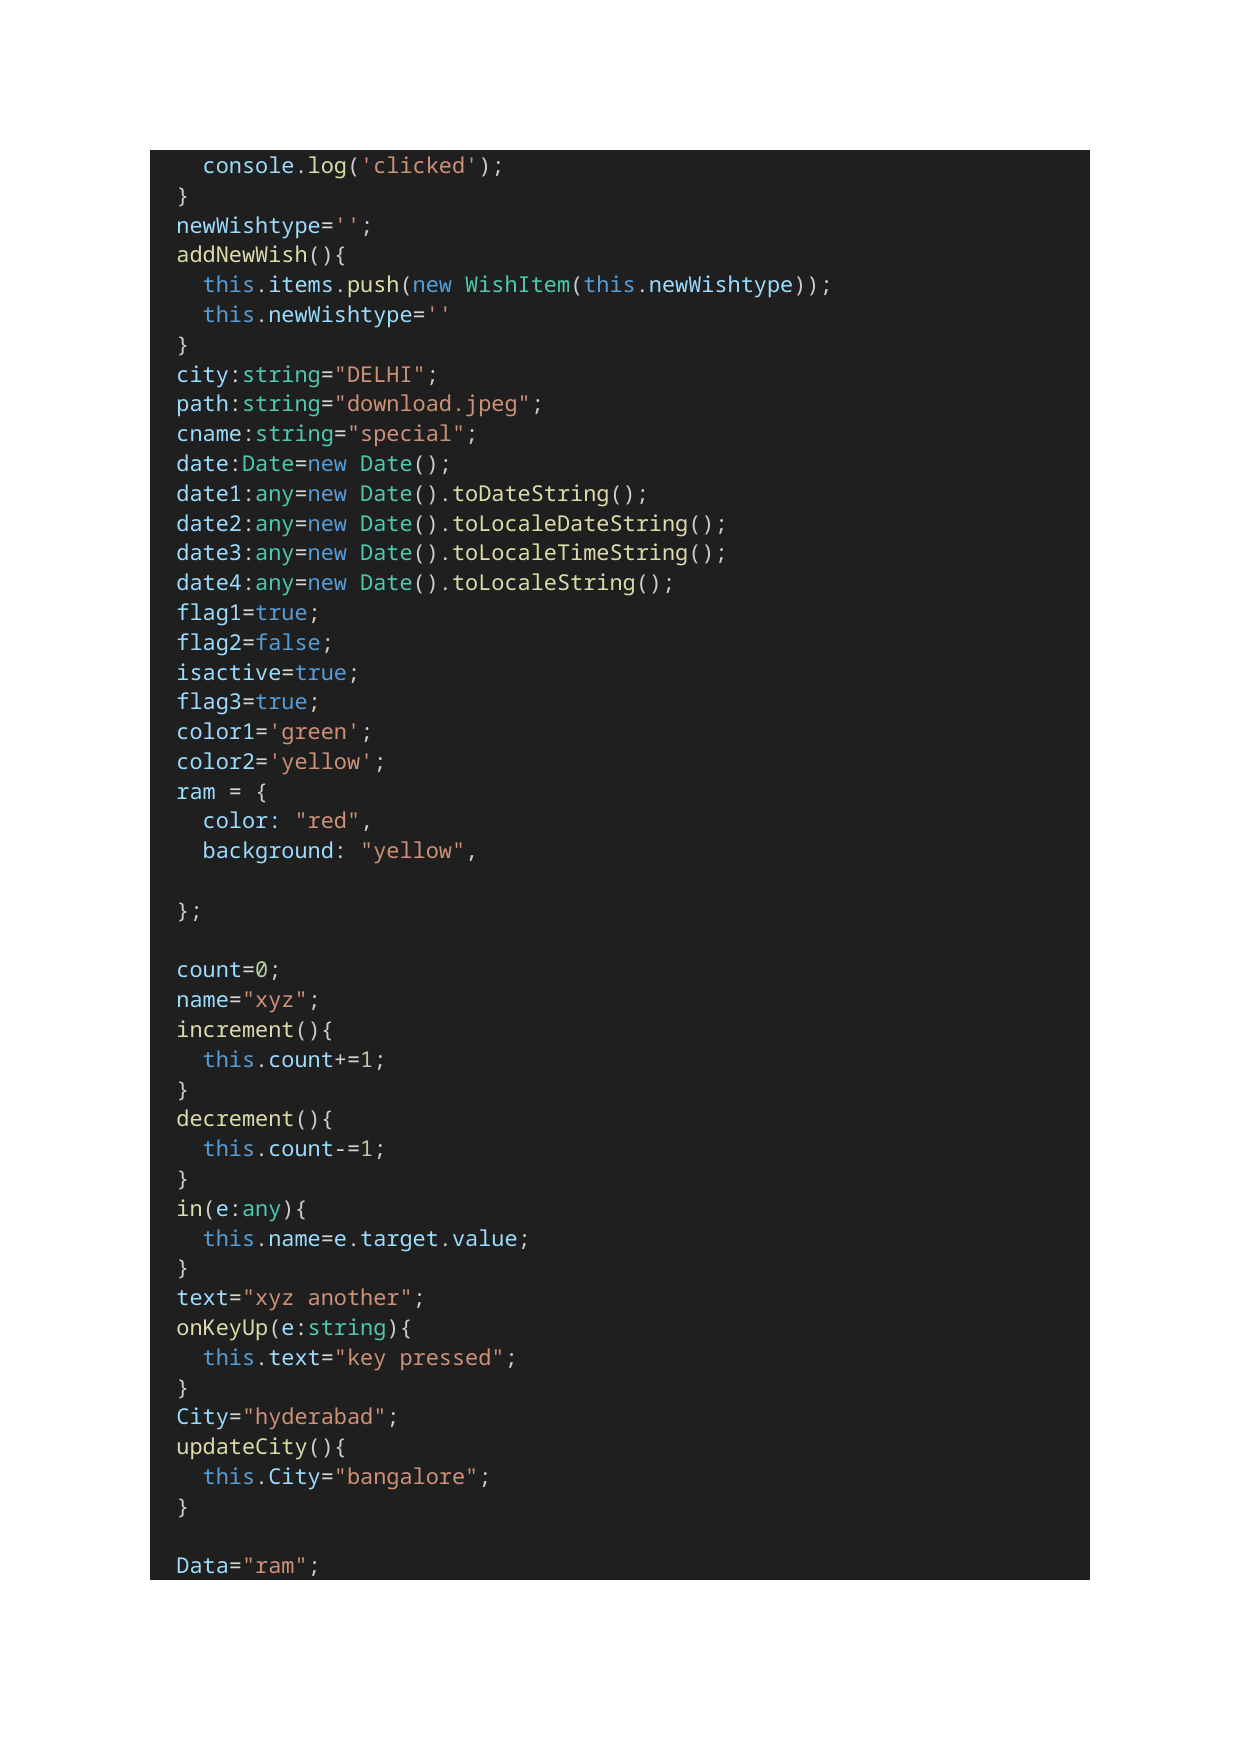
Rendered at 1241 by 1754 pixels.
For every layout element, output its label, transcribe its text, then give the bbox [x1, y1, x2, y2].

text text="xyz another"; [150, 1282, 1090, 1312]
text this.text="key pressed"; [150, 1342, 1090, 1371]
text this.City="bangalore"; [150, 1461, 1090, 1491]
text city:string="DELHI"; [150, 358, 1090, 388]
text } [150, 1163, 1090, 1193]
text } [150, 1073, 1090, 1103]
text count=0; [150, 954, 1090, 984]
text addNewWish(){ [150, 239, 1090, 269]
text } [150, 329, 1090, 358]
text in(e:any){ [150, 1193, 1090, 1222]
text cname:string="special"; [150, 418, 1090, 448]
text newWishtype=''; [150, 209, 1090, 239]
text City="hyderabad"; [150, 1401, 1090, 1431]
text flag2=false; [150, 627, 1090, 656]
text ram = { [150, 776, 1090, 805]
text this.items.push(new WishItem(this.newWishtype)); [150, 269, 1090, 299]
text date3:any=new Date().toLocaleTimeString(); [150, 537, 1090, 567]
text color: "red", [150, 805, 1090, 835]
text color2='yellow'; [150, 746, 1090, 776]
text onKeyUp(e:string){ [150, 1312, 1090, 1342]
text flag1=true; [150, 597, 1090, 627]
text } [150, 180, 1090, 209]
text Data="ram"; [150, 1550, 1090, 1580]
text date:Date=new Date(); [150, 448, 1090, 478]
text date4:any=new Date().toLocaleString(); [150, 567, 1090, 597]
text } [150, 1252, 1090, 1282]
text this.count+=1; [150, 1044, 1090, 1073]
text color1='green'; [150, 716, 1090, 746]
text decrement(){ [150, 1103, 1090, 1133]
text flag3=true; [150, 686, 1090, 716]
text this.name=e.target.value; [150, 1222, 1090, 1252]
text this.count-=1; [150, 1133, 1090, 1163]
text this.newWishtype='' [150, 299, 1090, 329]
text date1:any=new Date().toDateString(); [150, 478, 1090, 507]
text background: "yellow", [150, 835, 1090, 865]
text }; [150, 895, 1090, 924]
text path:string="download.jpeg"; [150, 388, 1090, 418]
text updateCity(){ [150, 1431, 1090, 1461]
text name="xyz"; [150, 984, 1090, 1014]
text } [150, 1491, 1090, 1520]
text isactive=true; [150, 656, 1090, 686]
text date2:any=new Date().toLocaleDateString(); [150, 507, 1090, 537]
text } [150, 1371, 1090, 1401]
text console.log('clicked'); [150, 150, 1090, 180]
text increment(){ [150, 1014, 1090, 1044]
